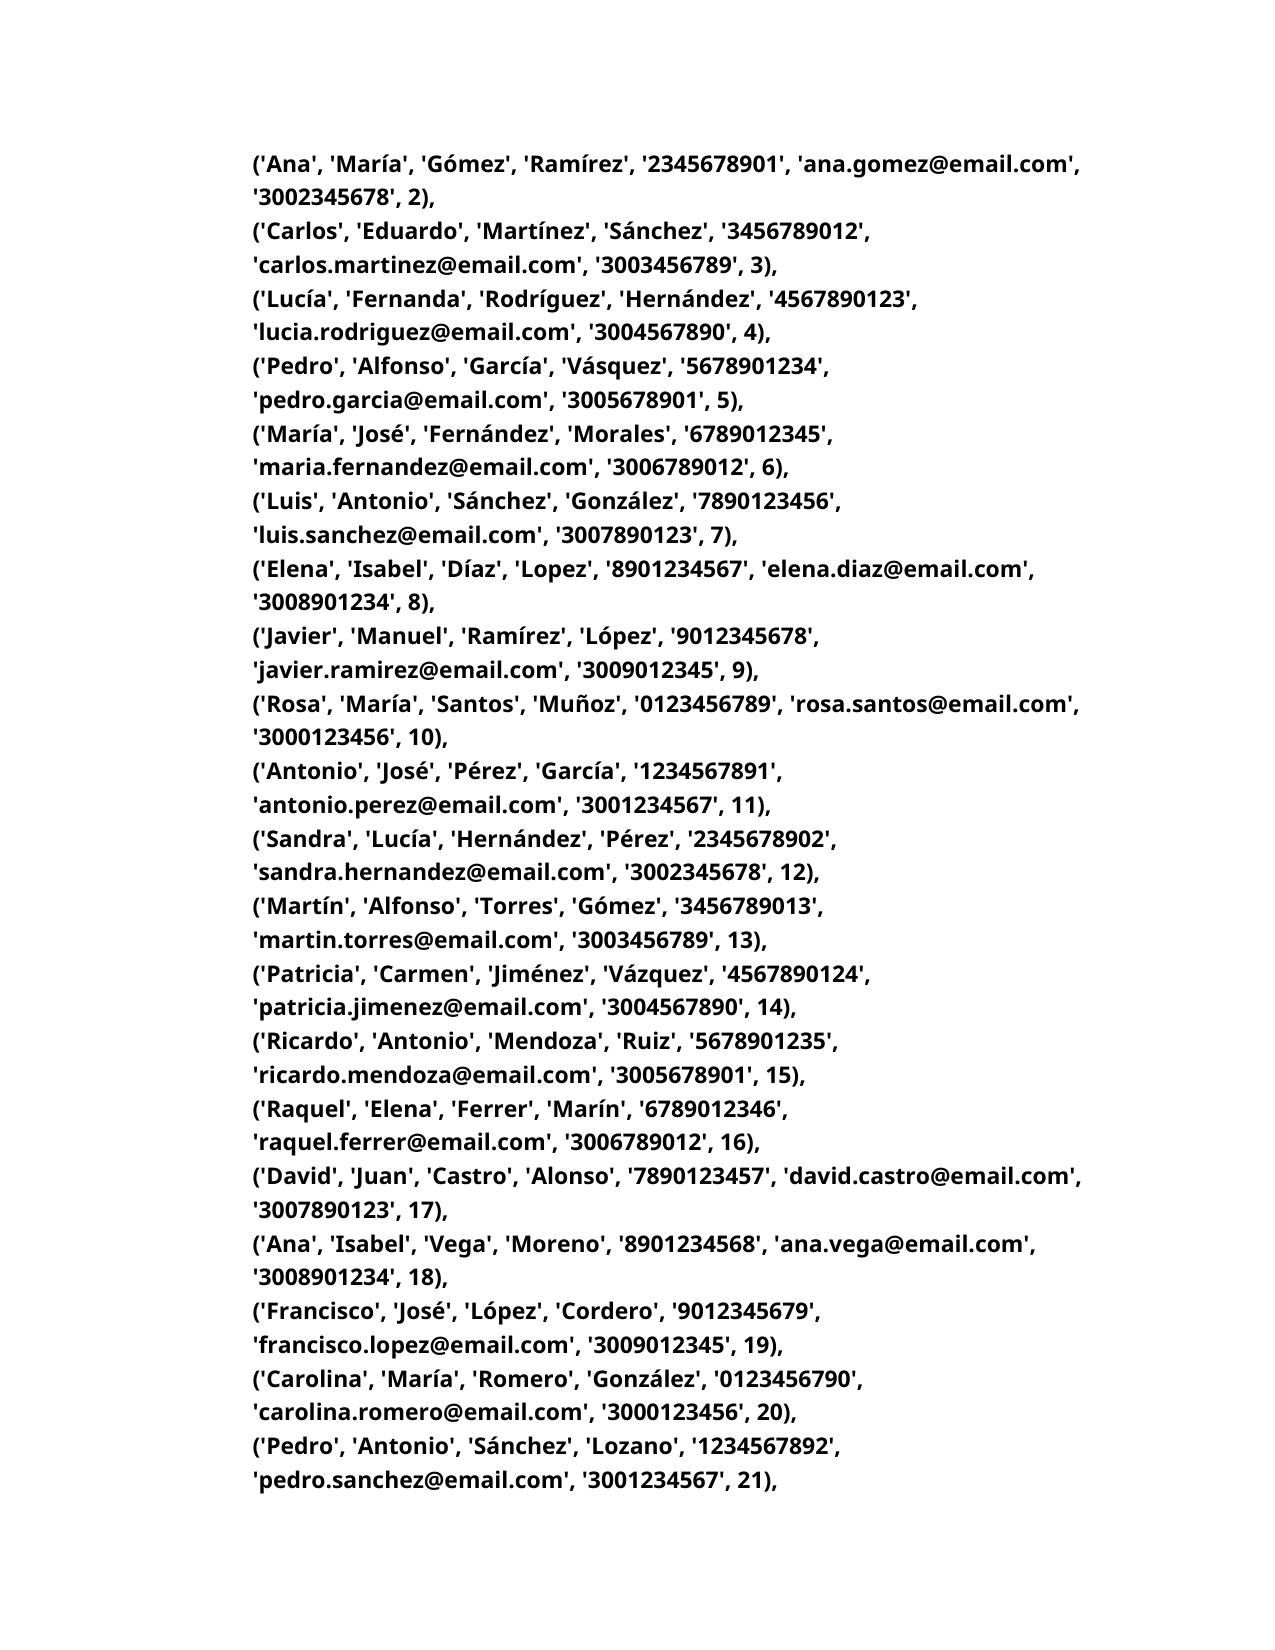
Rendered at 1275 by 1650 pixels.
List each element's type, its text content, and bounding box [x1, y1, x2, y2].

list ('Luis', 'Antonio', 'Sánchez', 'González', '7890123456', 'luis.sanchez@email.com', '3007890123', 7), [252, 485, 1098, 550]
list ('Martín', 'Alfonso', 'Torres', 'Gómez', '3456789013', 'martin.torres@email.com', '3003456789', 13), [252, 890, 1098, 955]
list ('Antonio', 'José', 'Pérez', 'García', '1234567891', 'antonio.perez@email.com', '3001234567', 11), [252, 755, 1098, 820]
list ('Carolina', 'María', 'Romero', 'González', '0123456790', 'carolina.romero@email.com', '3000123456', 20), [252, 1363, 1098, 1428]
list ('Patricia', 'Carmen', 'Jiménez', 'Vázquez', '4567890124', 'patricia.jimenez@email.com', '3004567890', 14), [252, 958, 1098, 1023]
list ('Pedro', 'Antonio', 'Sánchez', 'Lozano', '1234567892', 'pedro.sanchez@email.com', '3001234567', 21), [252, 1430, 1098, 1495]
list ('David', 'Juan', 'Castro', 'Alonso', '7890123457', 'david.castro@email.com', '3007890123', 17), [252, 1160, 1098, 1225]
list ('Ana', 'Isabel', 'Vega', 'Moreno', '8901234568', 'ana.vega@email.com', '3008901234', 18), [252, 1228, 1098, 1293]
list ('Rosa', 'María', 'Santos', 'Muñoz', '0123456789', 'rosa.santos@email.com', '3000123456', 10), [252, 688, 1098, 753]
list ('Ricardo', 'Antonio', 'Mendoza', 'Ruiz', '5678901235', 'ricardo.mendoza@email.com', '3005678901', 15), [252, 1025, 1098, 1090]
list ('Lucía', 'Fernanda', 'Rodríguez', 'Hernández', '4567890123', 'lucia.rodriguez@email.com', '3004567890', 4), [252, 283, 1098, 348]
list ('Ana', 'María', 'Gómez', 'Ramírez', '2345678901', 'ana.gomez@email.com', '3002345678', 2), [252, 148, 1098, 213]
list ('Sandra', 'Lucía', 'Hernández', 'Pérez', '2345678902', 'sandra.hernandez@email.com', '3002345678', 12), [252, 823, 1098, 888]
list ('Francisco', 'José', 'López', 'Cordero', '9012345679', 'francisco.lopez@email.com', '3009012345', 19), [252, 1295, 1098, 1360]
list ('María', 'José', 'Fernández', 'Morales', '6789012345', 'maria.fernandez@email.com', '3006789012', 6), [252, 418, 1098, 483]
list ('Carlos', 'Eduardo', 'Martínez', 'Sánchez', '3456789012', 'carlos.martinez@email.com', '3003456789', 3), [252, 215, 1098, 280]
list ('Pedro', 'Alfonso', 'García', 'Vásquez', '5678901234', 'pedro.garcia@email.com', '3005678901', 5), [252, 350, 1098, 415]
list ('Javier', 'Manuel', 'Ramírez', 'López', '9012345678', 'javier.ramirez@email.com', '3009012345', 9), [252, 620, 1098, 685]
list ('Raquel', 'Elena', 'Ferrer', 'Marín', '6789012346', 'raquel.ferrer@email.com', '3006789012', 16), [252, 1093, 1098, 1158]
list ('Elena', 'Isabel', 'Díaz', 'Lopez', '8901234567', 'elena.diaz@email.com', '3008901234', 8), [252, 553, 1098, 618]
